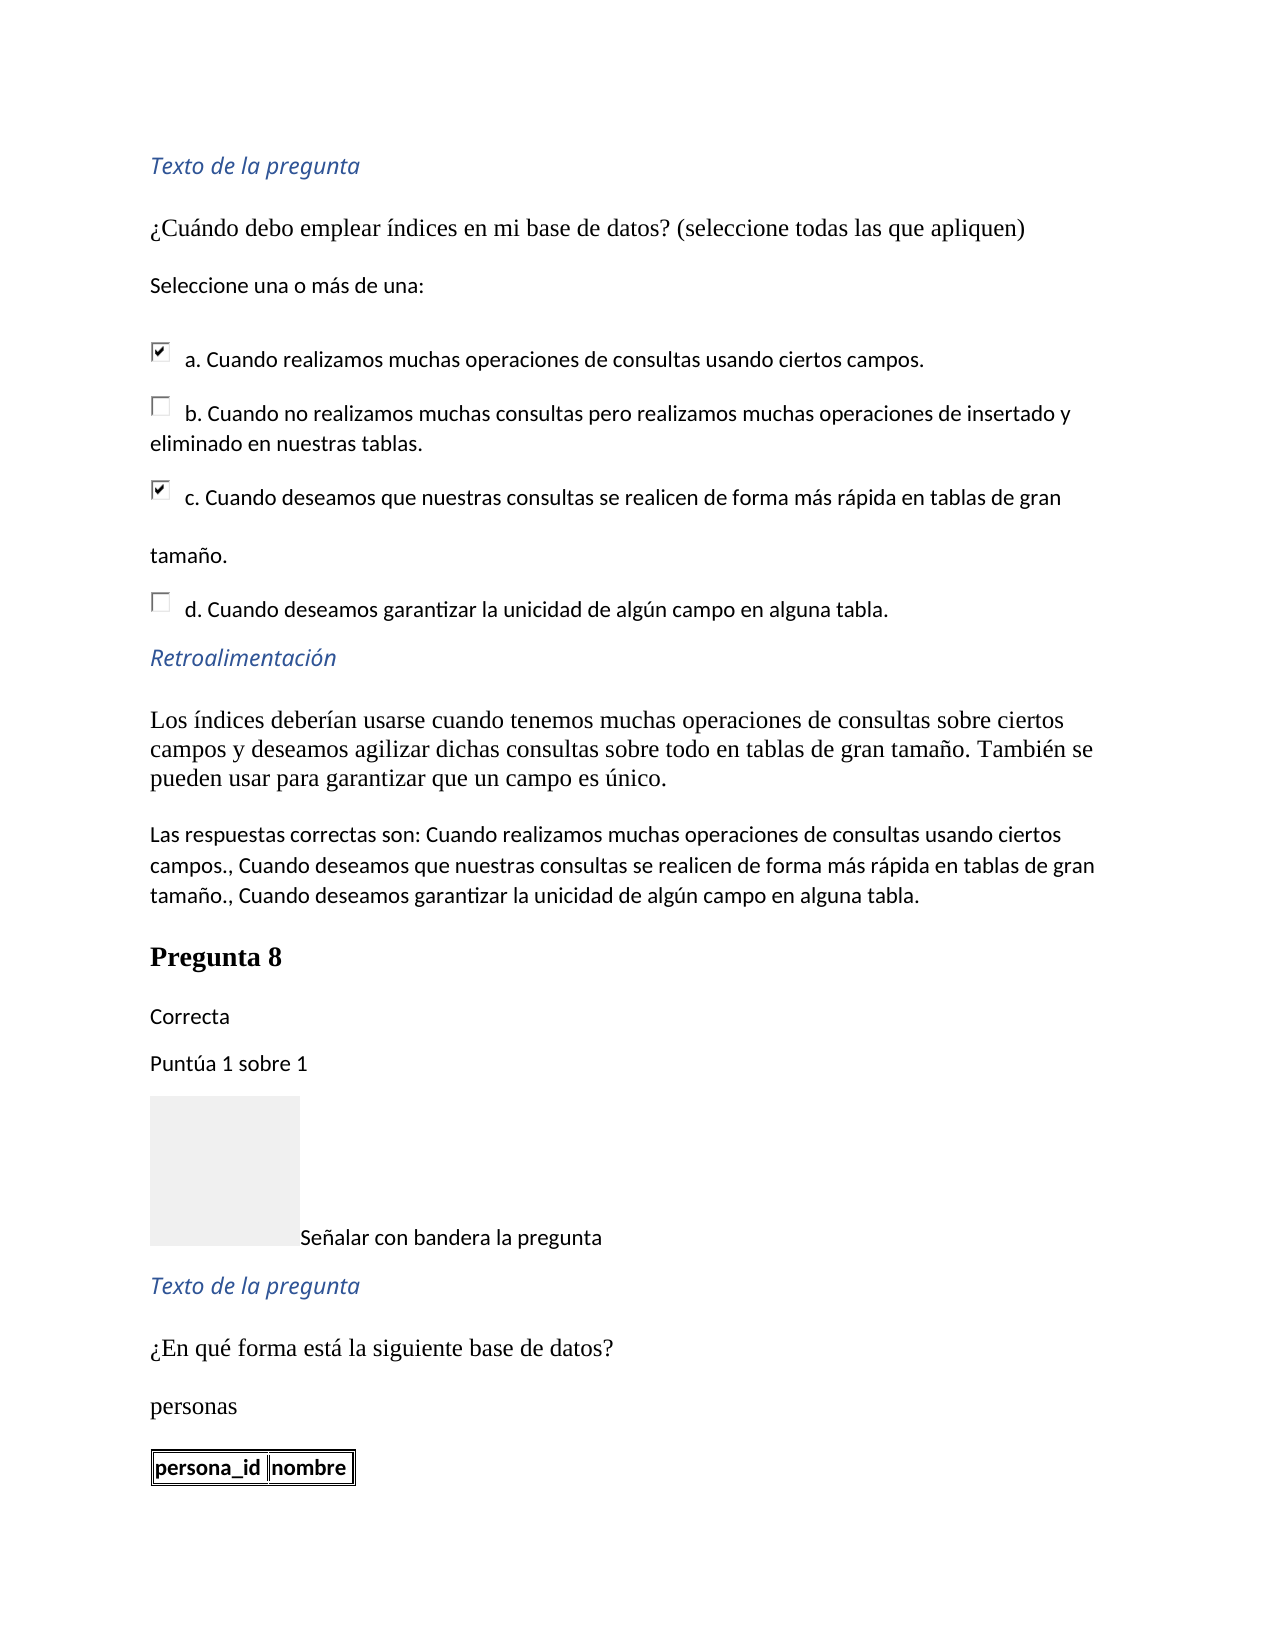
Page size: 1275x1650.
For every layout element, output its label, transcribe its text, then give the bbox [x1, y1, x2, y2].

text ¿En qué forma está la siguiente base de datos? [150, 1333, 1125, 1362]
text personas [150, 1391, 1125, 1420]
subtitle Pregunta 8 [150, 940, 1125, 973]
text a. Cuando realizamos muchas operaciones de consultas usando ciertos campos. [150, 318, 1125, 373]
text Correcta [150, 1002, 1125, 1030]
text Las respuestas correctas son: Cuando realizamos muchas operaciones de consultas usando ciertos campos., Cuando deseamos que nuestras consultas se realicen de forma más rápida en tablas de gran tamaño., Cuando deseamos garantizar la unicidad de algún campo en alguna tabla. [150, 821, 1125, 909]
subtitle Texto de la pregunta [150, 1270, 1125, 1302]
table_header persona_id [154, 1453, 269, 1482]
text Seleccione una o más de una: [150, 271, 1125, 299]
text Señalar con bandera la pregunta [150, 1096, 1125, 1251]
table_header nombre [269, 1453, 352, 1482]
text ¿Cuándo debo emplear índices en mi base de datos? (seleccione todas las que apliquen) [150, 213, 1125, 242]
text Los índices deberían usarse cuando tenemos muchas operaciones de consultas sobre ciertos campos y deseamos agilizar dichas consultas sobre todo en tablas de gran tamaño. También se pueden usar para garantizar que un campo es único. [150, 705, 1125, 791]
text b. Cuando no realizamos muchas consultas pero realizamos muchas operaciones de insertado y eliminado en nuestras tablas. [150, 392, 1125, 458]
text c. Cuando deseamos que nuestras consultas se realicen de forma más rápida en tablas de gran tamaño. [150, 476, 1125, 569]
text d. Cuando deseamos garantizar la unicidad de algún campo en alguna tabla. [150, 588, 1125, 623]
subtitle Texto de la pregunta [150, 150, 1125, 181]
text Puntúa 1 sobre 1 [150, 1049, 1125, 1077]
subtitle Retroalimentación [150, 642, 1125, 673]
